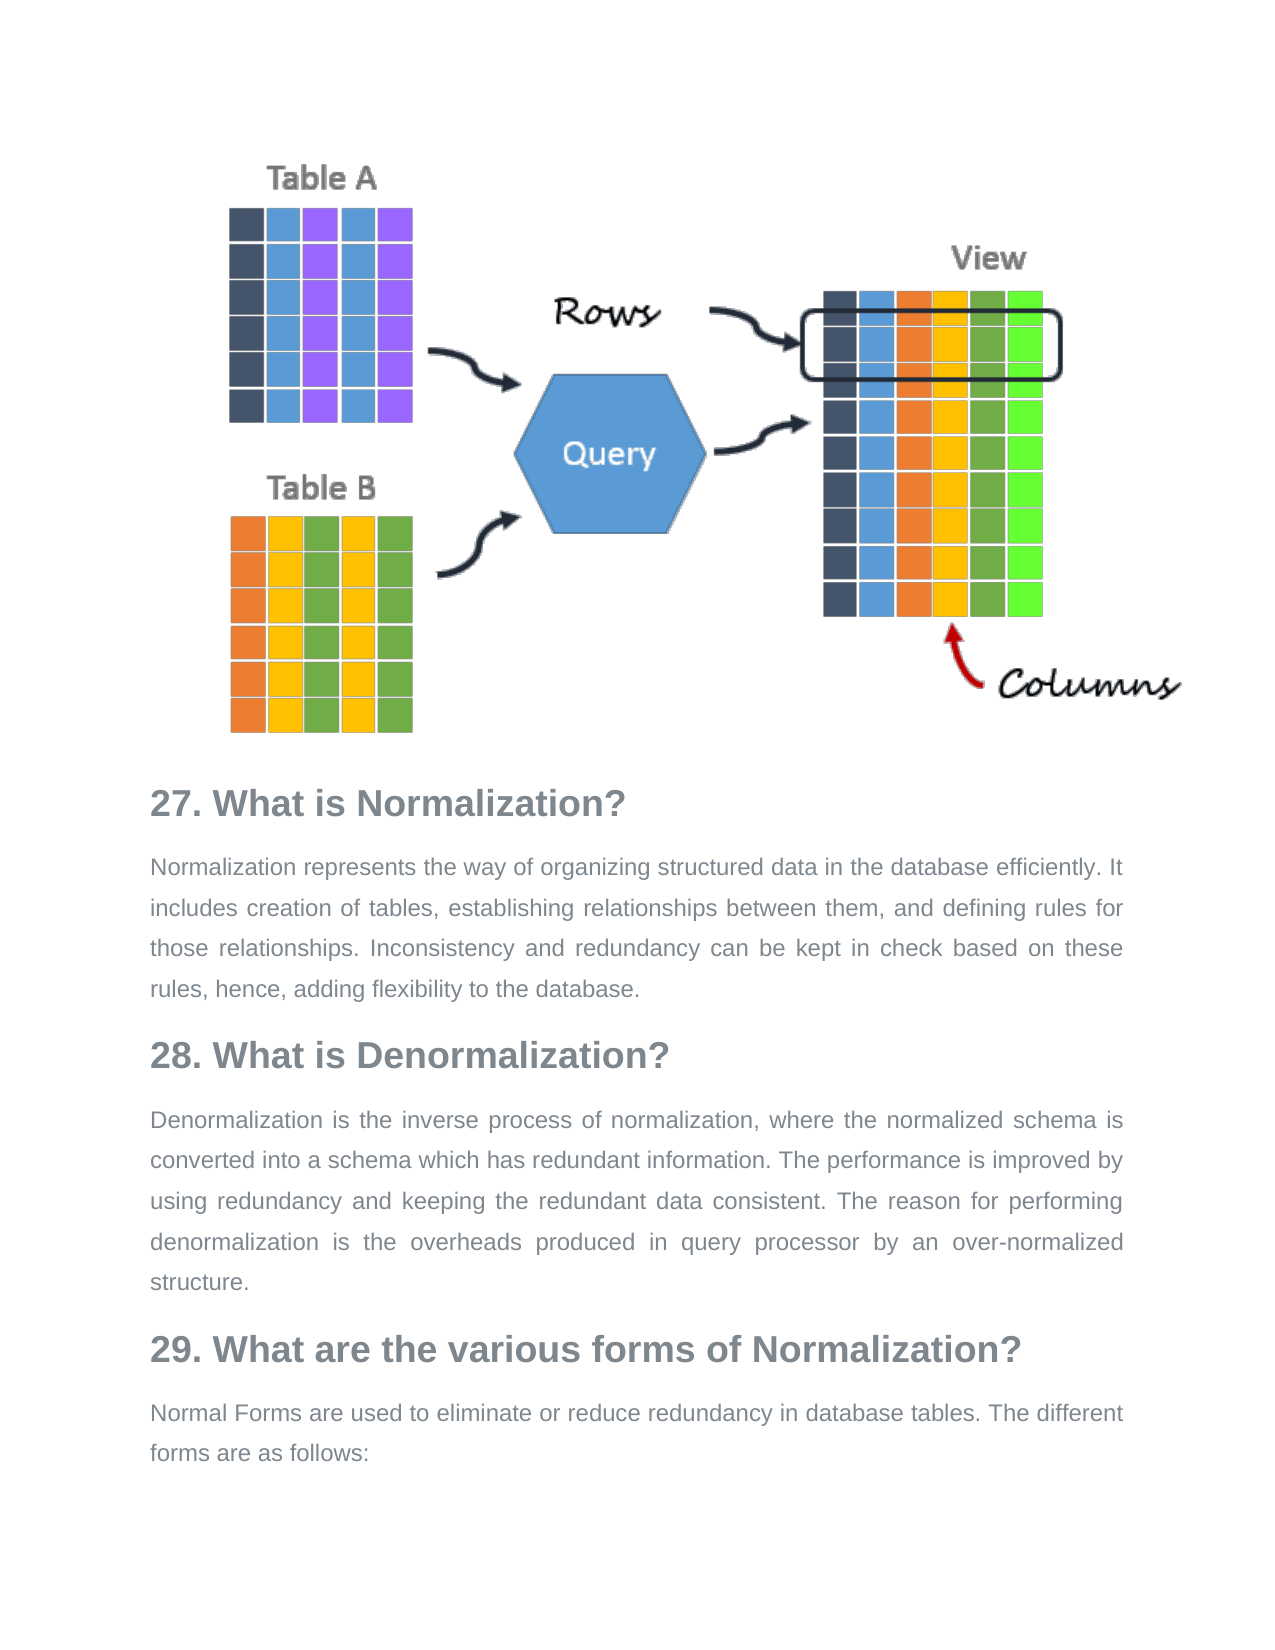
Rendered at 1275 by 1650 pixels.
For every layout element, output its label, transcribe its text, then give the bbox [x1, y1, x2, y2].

picture [150, 150, 1210, 750]
text 27. What is Normalization? [150, 781, 1125, 824]
text Normalization represents the way of organizing structured data in the database efficiently. It includes creation of tables, establishing relationships between them, and defining rules for those relationships. Inconsistency and redundancy can be kept in check based on these rules, hence, adding flexibility to the database. [150, 840, 1125, 1002]
text Normal Forms are used to eliminate or reduce redundancy in database tables. The different forms are as follows: [150, 1386, 1125, 1467]
text 28. What is Denormalization? [150, 1034, 1125, 1077]
text 29. What are the various forms of Normalization? [150, 1327, 1125, 1370]
text Denormalization is the inverse process of normalization, where the normalized schema is converted into a schema which has redundant information. The performance is improved by using redundancy and keeping the redundant data consistent. The reason for performing denormalization is the overheads produced in query processor by an over-normalized structure. [150, 1092, 1125, 1296]
